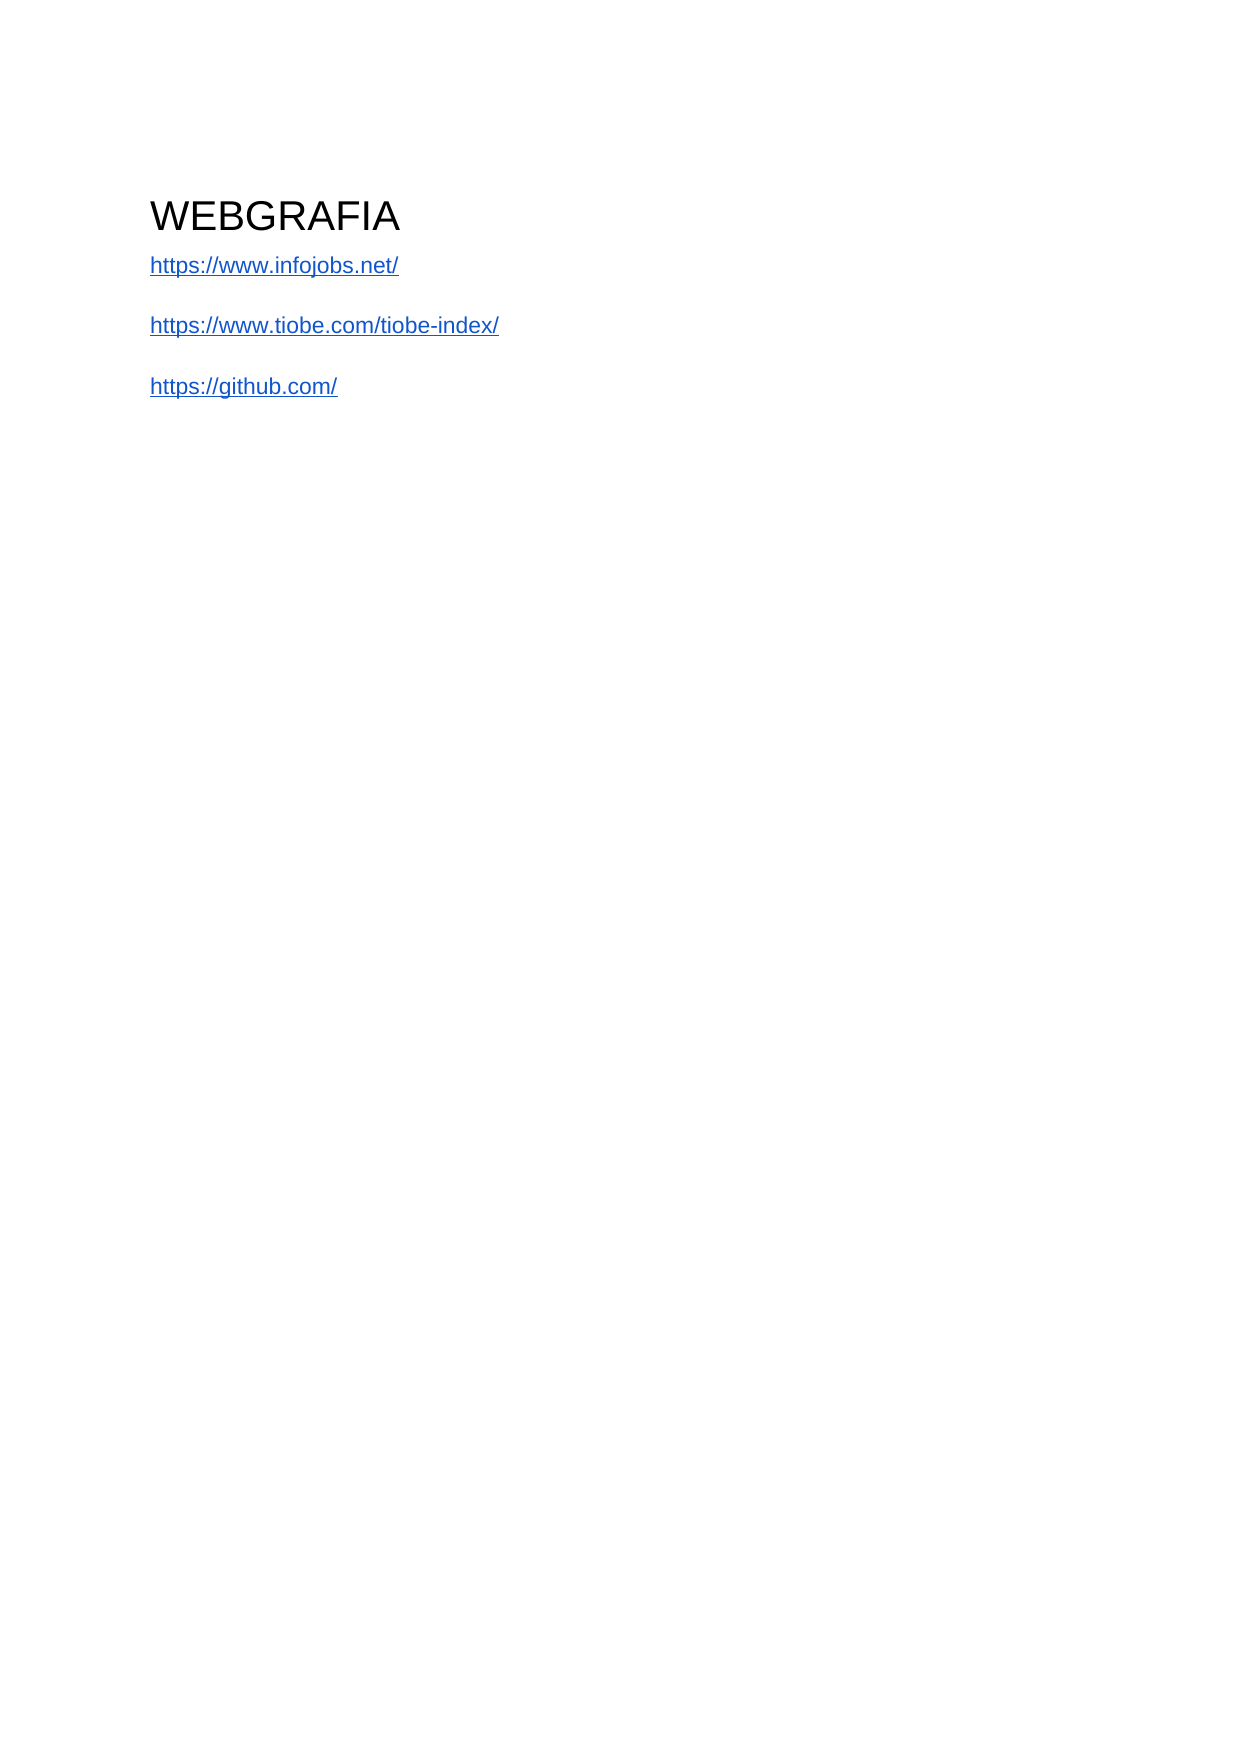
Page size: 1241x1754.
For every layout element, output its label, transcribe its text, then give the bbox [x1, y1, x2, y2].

text https://github.com/ [150, 373, 1090, 399]
subtitle WEBGRAFIA [150, 192, 1090, 239]
text https://www.tiobe.com/tiobe-index/ [150, 312, 1090, 339]
text https://www.infojobs.net/ [150, 252, 1090, 278]
